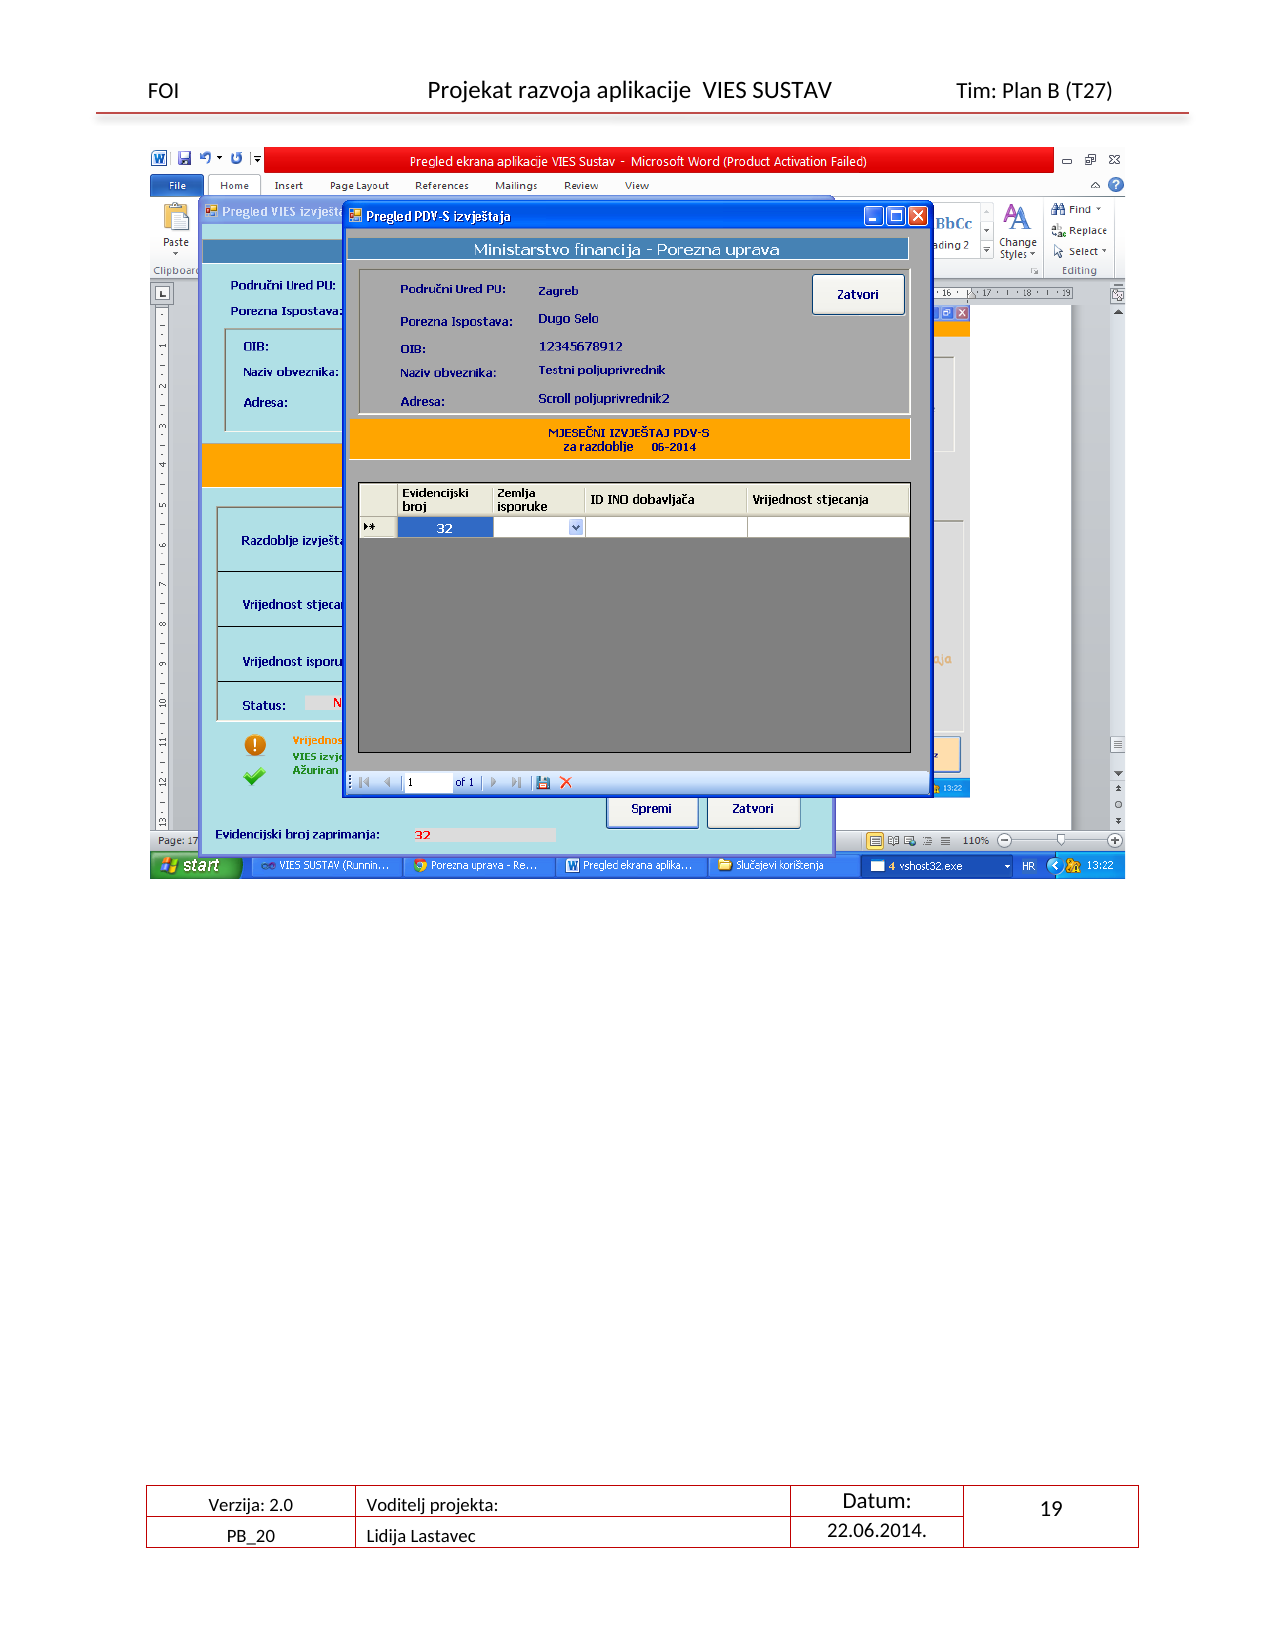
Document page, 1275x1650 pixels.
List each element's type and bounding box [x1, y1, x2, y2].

picture [150, 147, 1125, 879]
